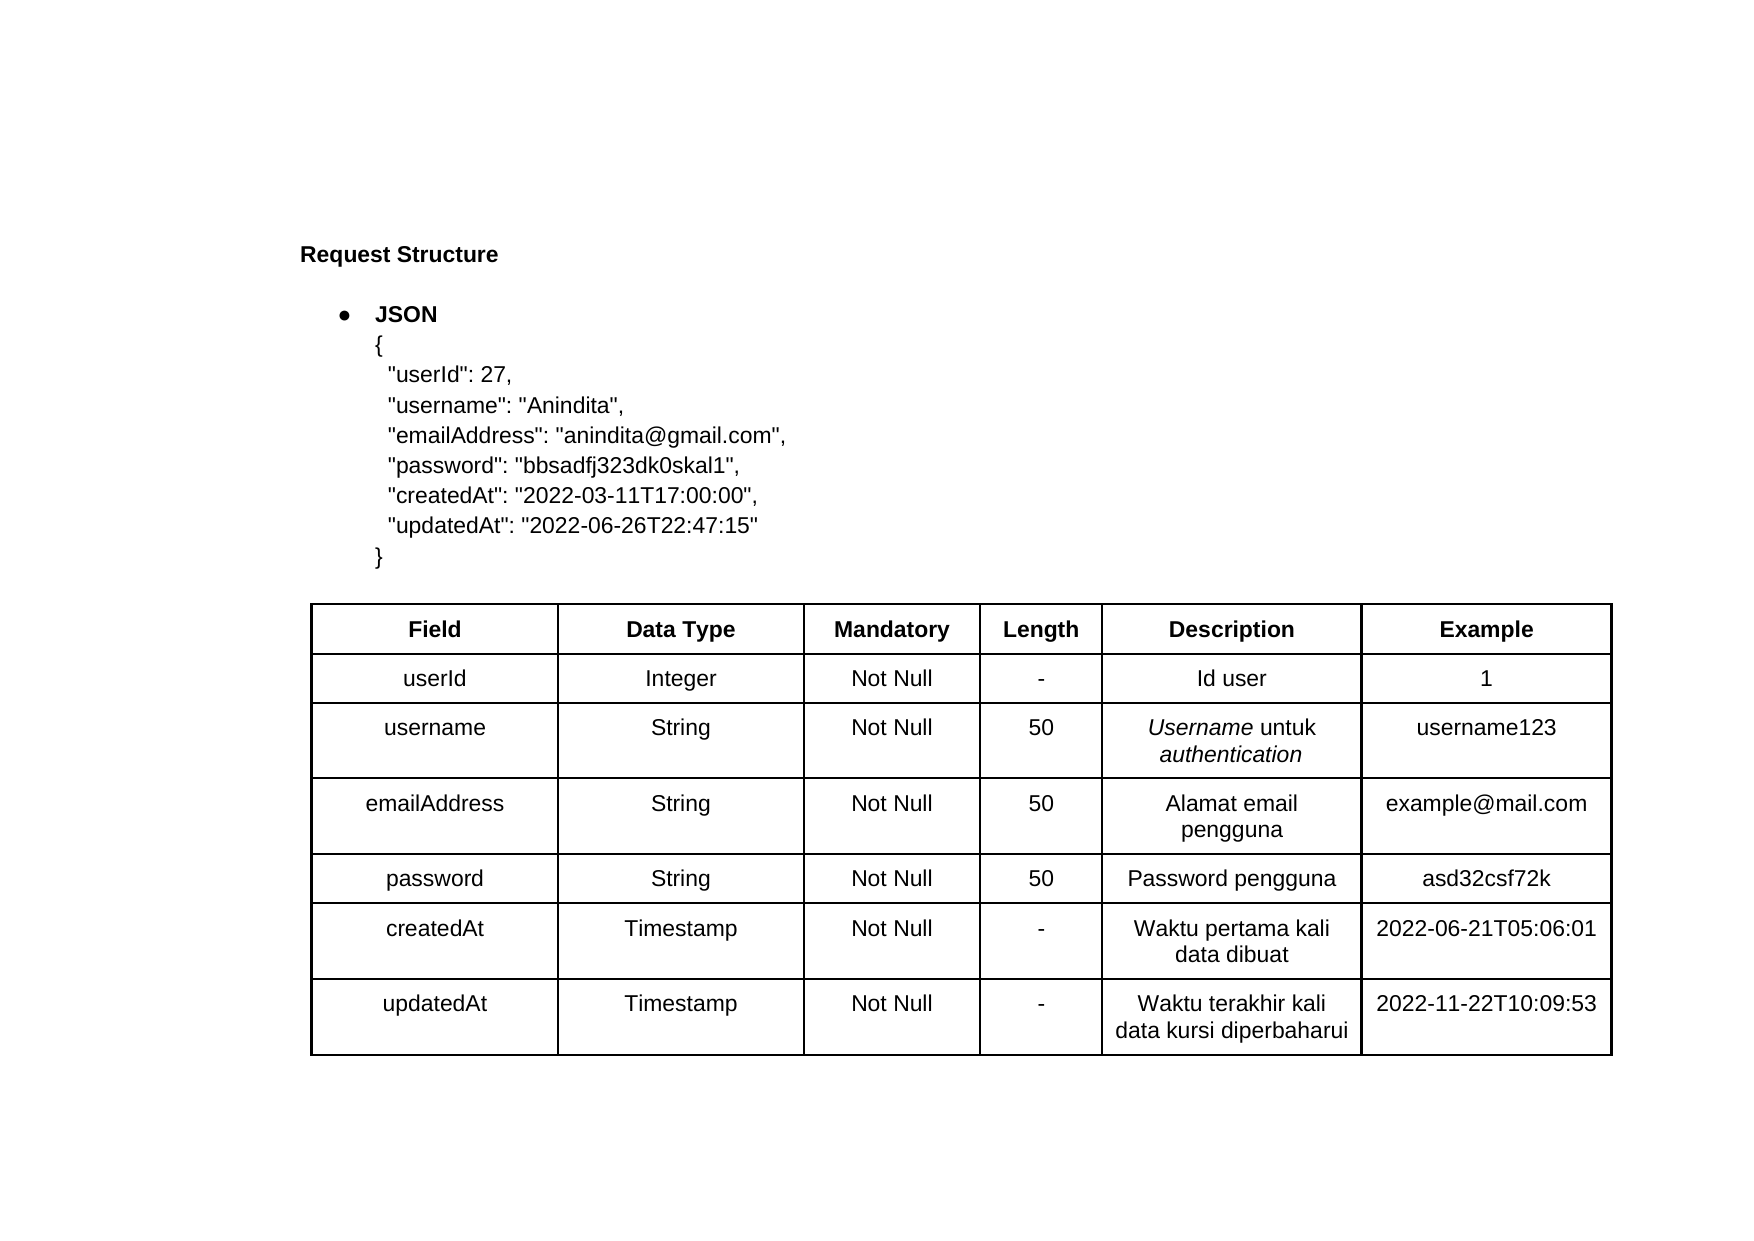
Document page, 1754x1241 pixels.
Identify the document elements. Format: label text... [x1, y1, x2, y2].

table_cell Not Null [805, 855, 979, 902]
table_cell Not Null [805, 904, 979, 978]
table_cell updatedAt [313, 980, 557, 1053]
table_cell Timestamp [559, 980, 803, 1053]
table_cell - [981, 655, 1101, 702]
table_cell password [313, 855, 557, 902]
text Request Structure [300, 241, 1604, 267]
table_cell Not Null [805, 980, 979, 1053]
table_cell 50 [981, 855, 1101, 902]
table_cell 1 [1363, 655, 1610, 702]
table_header Data Type [559, 605, 803, 652]
text "updatedAt": "2022-06-26T22:47:15" [375, 512, 1604, 539]
table_header Mandatory [805, 605, 979, 652]
table_cell Not Null [805, 779, 979, 853]
table_header Example [1363, 605, 1610, 652]
table_cell Waktu terakhir kali data kursi diperbaharui [1103, 980, 1360, 1053]
table_cell - [981, 980, 1101, 1053]
table_header Length [981, 605, 1101, 652]
text { [375, 331, 1604, 358]
table_cell 50 [981, 704, 1101, 777]
table_cell String [559, 704, 803, 777]
text "emailAddress": "anindita@gmail.com", [375, 422, 1604, 448]
table_cell Username untuk authentication [1103, 704, 1360, 777]
table_cell 2022-11-22T10:09:53 [1363, 980, 1610, 1053]
table_cell example@mail.com [1363, 779, 1610, 853]
table_cell String [559, 779, 803, 853]
list JSON [337, 301, 1604, 327]
table_cell createdAt [313, 904, 557, 978]
text } [375, 543, 1604, 569]
table_header Description [1103, 605, 1360, 652]
table_cell 2022-06-21T05:06:01 [1363, 904, 1610, 978]
text "createdAt": "2022-03-11T17:00:00", [375, 482, 1604, 509]
table_cell Alamat email pengguna [1103, 779, 1360, 853]
table_cell Password pengguna [1103, 855, 1360, 902]
table_header Field [313, 605, 557, 652]
table_cell Timestamp [559, 904, 803, 978]
table_cell Integer [559, 655, 803, 702]
text "password": "bbsadfj323dk0skal1", [375, 452, 1604, 478]
table_cell - [981, 904, 1101, 978]
table_cell Id user [1103, 655, 1360, 702]
table_cell userId [313, 655, 557, 702]
table_cell emailAddress [313, 779, 557, 853]
table_cell String [559, 855, 803, 902]
table_cell username123 [1363, 704, 1610, 777]
text "username": "Anindita", [375, 392, 1604, 418]
table_cell 50 [981, 779, 1101, 853]
table_cell Waktu pertama kali data dibuat [1103, 904, 1360, 978]
table_cell Not Null [805, 655, 979, 702]
table_cell username [313, 704, 557, 777]
table_cell asd32csf72k [1363, 855, 1610, 902]
table_cell Not Null [805, 704, 979, 777]
text "userId": 27, [375, 361, 1604, 388]
